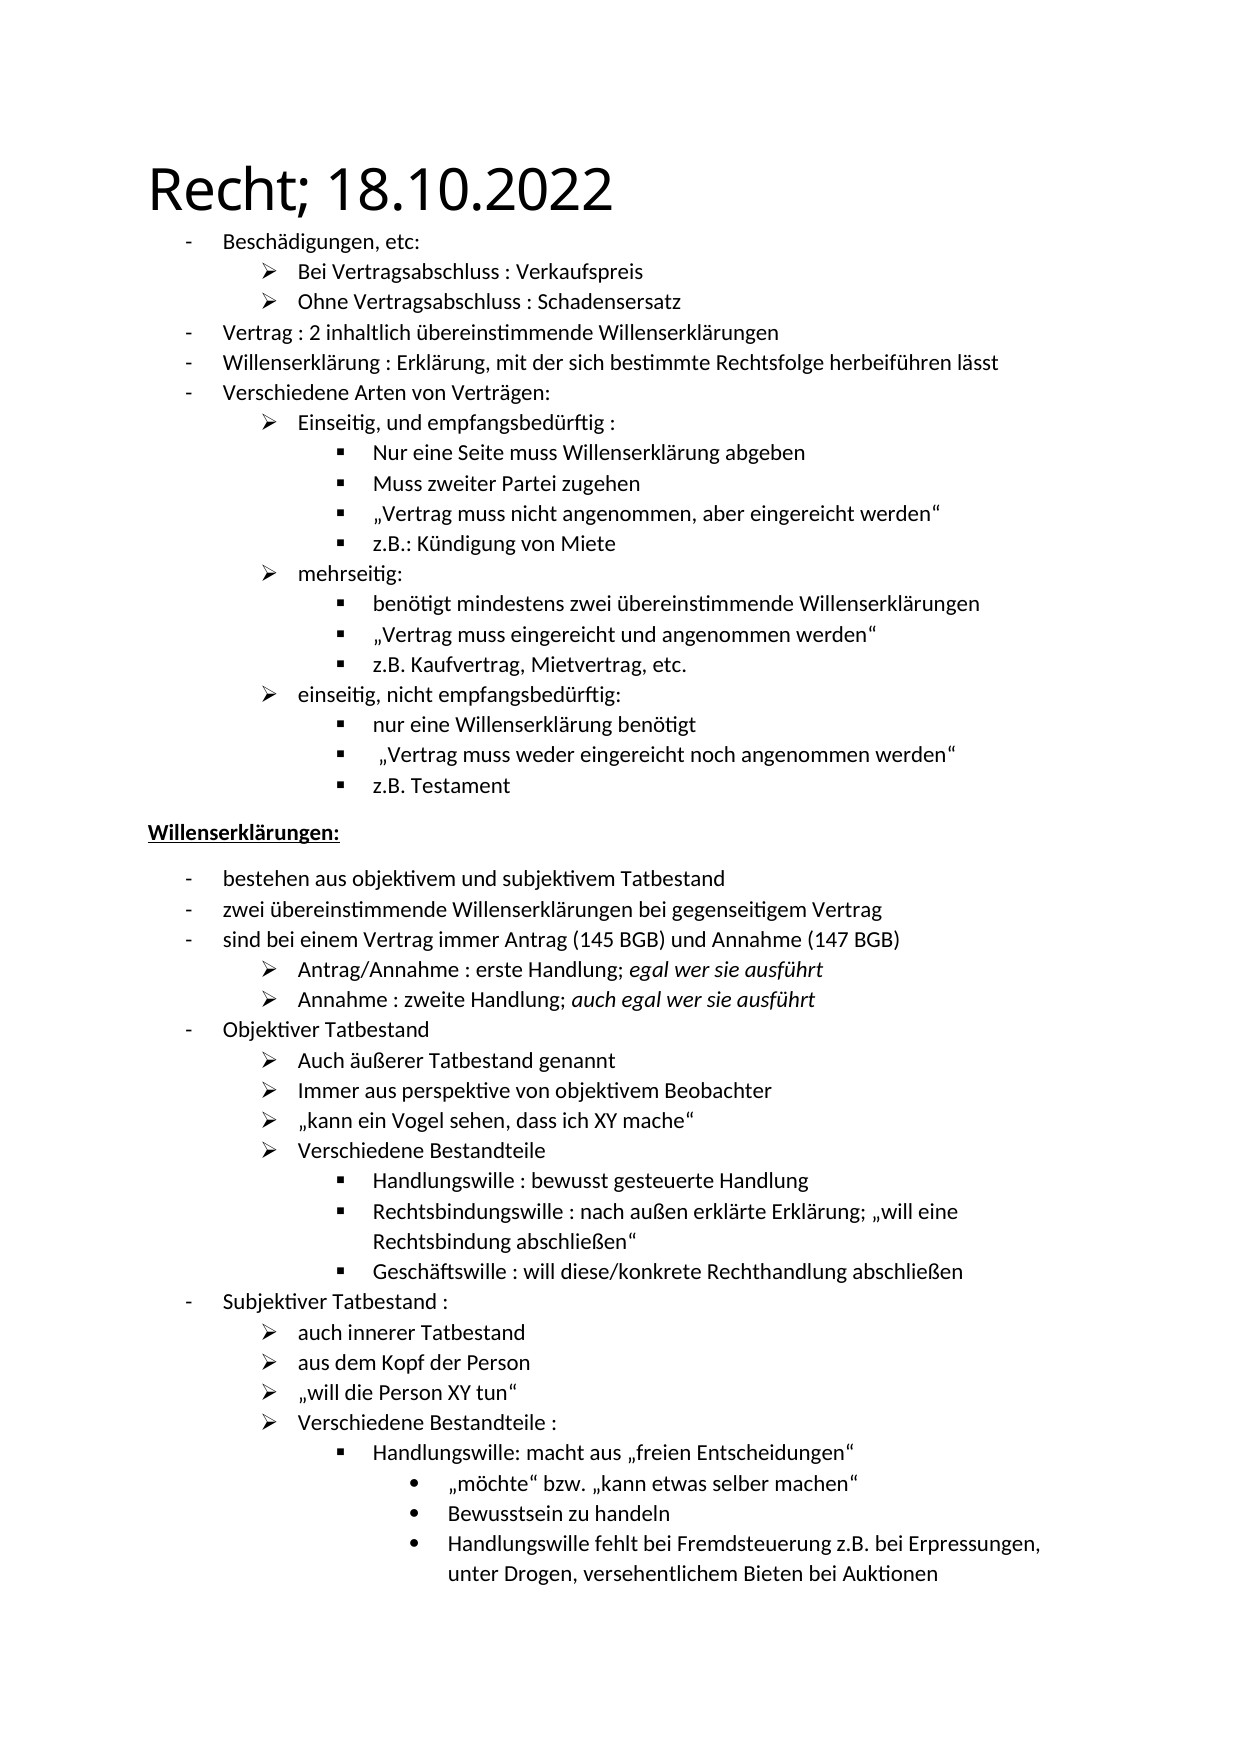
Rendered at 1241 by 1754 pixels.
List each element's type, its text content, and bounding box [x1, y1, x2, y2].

list Muss zweiter Partei zugehen [335, 469, 1093, 497]
list Handlungswille fehlt bei Fremdsteuerung z.B. bei Erpressungen, unter Drogen, versehentlichem Bieten bei Auktionen [410, 1529, 1093, 1587]
list mehrseitig: [260, 559, 1093, 587]
list bestehen aus objektivem und subjektivem Tatbestand [185, 864, 1093, 893]
list aus dem Kopf der Person [260, 1348, 1093, 1376]
list Nur eine Seite muss Willenserklärung abgeben [335, 438, 1093, 467]
list Rechtsbindungswille : nach außen erklärte Erklärung; „will eine Rechtsbindung abschließen“ [335, 1197, 1093, 1255]
list nur eine Willenserklärung benötigt [335, 710, 1093, 738]
list einseitig, nicht empfangsbedürftig: [260, 680, 1093, 708]
list Handlungswille : bewusst gesteuerte Handlung [335, 1167, 1093, 1195]
list Verschiedene Bestandteile [260, 1136, 1093, 1164]
list Annahme : zweite Handlung; auch egal wer sie ausführt [260, 985, 1093, 1013]
list Geschäftswille : will diese/konkrete Rechthandlung abschließen [335, 1257, 1093, 1285]
list zwei übereinstimmende Willenserklärungen bei gegenseitigem Vertrag [185, 895, 1093, 923]
list „möchte“ bzw. „kann etwas selber machen“ [410, 1469, 1093, 1497]
list „will die Person XY tun“ [260, 1378, 1093, 1406]
list Willenserklärung : Erklärung, mit der sich bestimmte Rechtsfolge herbeiführen lässt [185, 348, 1093, 376]
list „kann ein Vogel sehen, dass ich XY mache“ [260, 1106, 1093, 1134]
list Antrag/Annahme : erste Handlung; egal wer sie ausführt [260, 955, 1093, 983]
list Subjektiver Tatbestand : [185, 1287, 1093, 1316]
list Verschiedene Arten von Verträgen: [185, 378, 1093, 406]
list „Vertrag muss nicht angenommen, aber eingereicht werden“ [335, 499, 1093, 527]
list z.B.: Kündigung von Miete [335, 529, 1093, 557]
text Willenserklärungen: [148, 818, 1093, 846]
list Verschiedene Bestandteile : [260, 1408, 1093, 1436]
list z.B. Kaufvertrag, Mietvertrag, etc. [335, 650, 1093, 678]
list Auch äußerer Tatbestand genannt [260, 1046, 1093, 1074]
list „Vertrag muss eingereicht und angenommen werden“ [335, 620, 1093, 648]
list z.B. Testament [335, 771, 1093, 799]
list Bewusstsein zu handeln [410, 1499, 1093, 1527]
list „Vertrag muss weder eingereicht noch angenommen werden“ [335, 741, 1093, 769]
title Recht; 18.10.2022 [148, 148, 1093, 227]
list Ohne Vertragsabschluss : Schadensersatz [260, 287, 1093, 316]
list sind bei einem Vertrag immer Antrag (145 BGB) und Annahme (147 BGB) [185, 925, 1093, 953]
list Bei Vertragsabschluss : Verkaufspreis [260, 257, 1093, 285]
list Beschädigungen, etc: [185, 227, 1093, 255]
list Immer aus perspektive von objektivem Beobachter [260, 1076, 1093, 1104]
list auch innerer Tatbestand [260, 1318, 1093, 1346]
list benötigt mindestens zwei übereinstimmende Willenserklärungen [335, 589, 1093, 618]
list Handlungswille: macht aus „freien Entscheidungen“ [335, 1438, 1093, 1467]
list Vertrag : 2 inhaltlich übereinstimmende Willenserklärungen [185, 318, 1093, 346]
list Einseitig, und empfangsbedürftig : [260, 408, 1093, 436]
list Objektiver Tatbestand [185, 1016, 1093, 1044]
